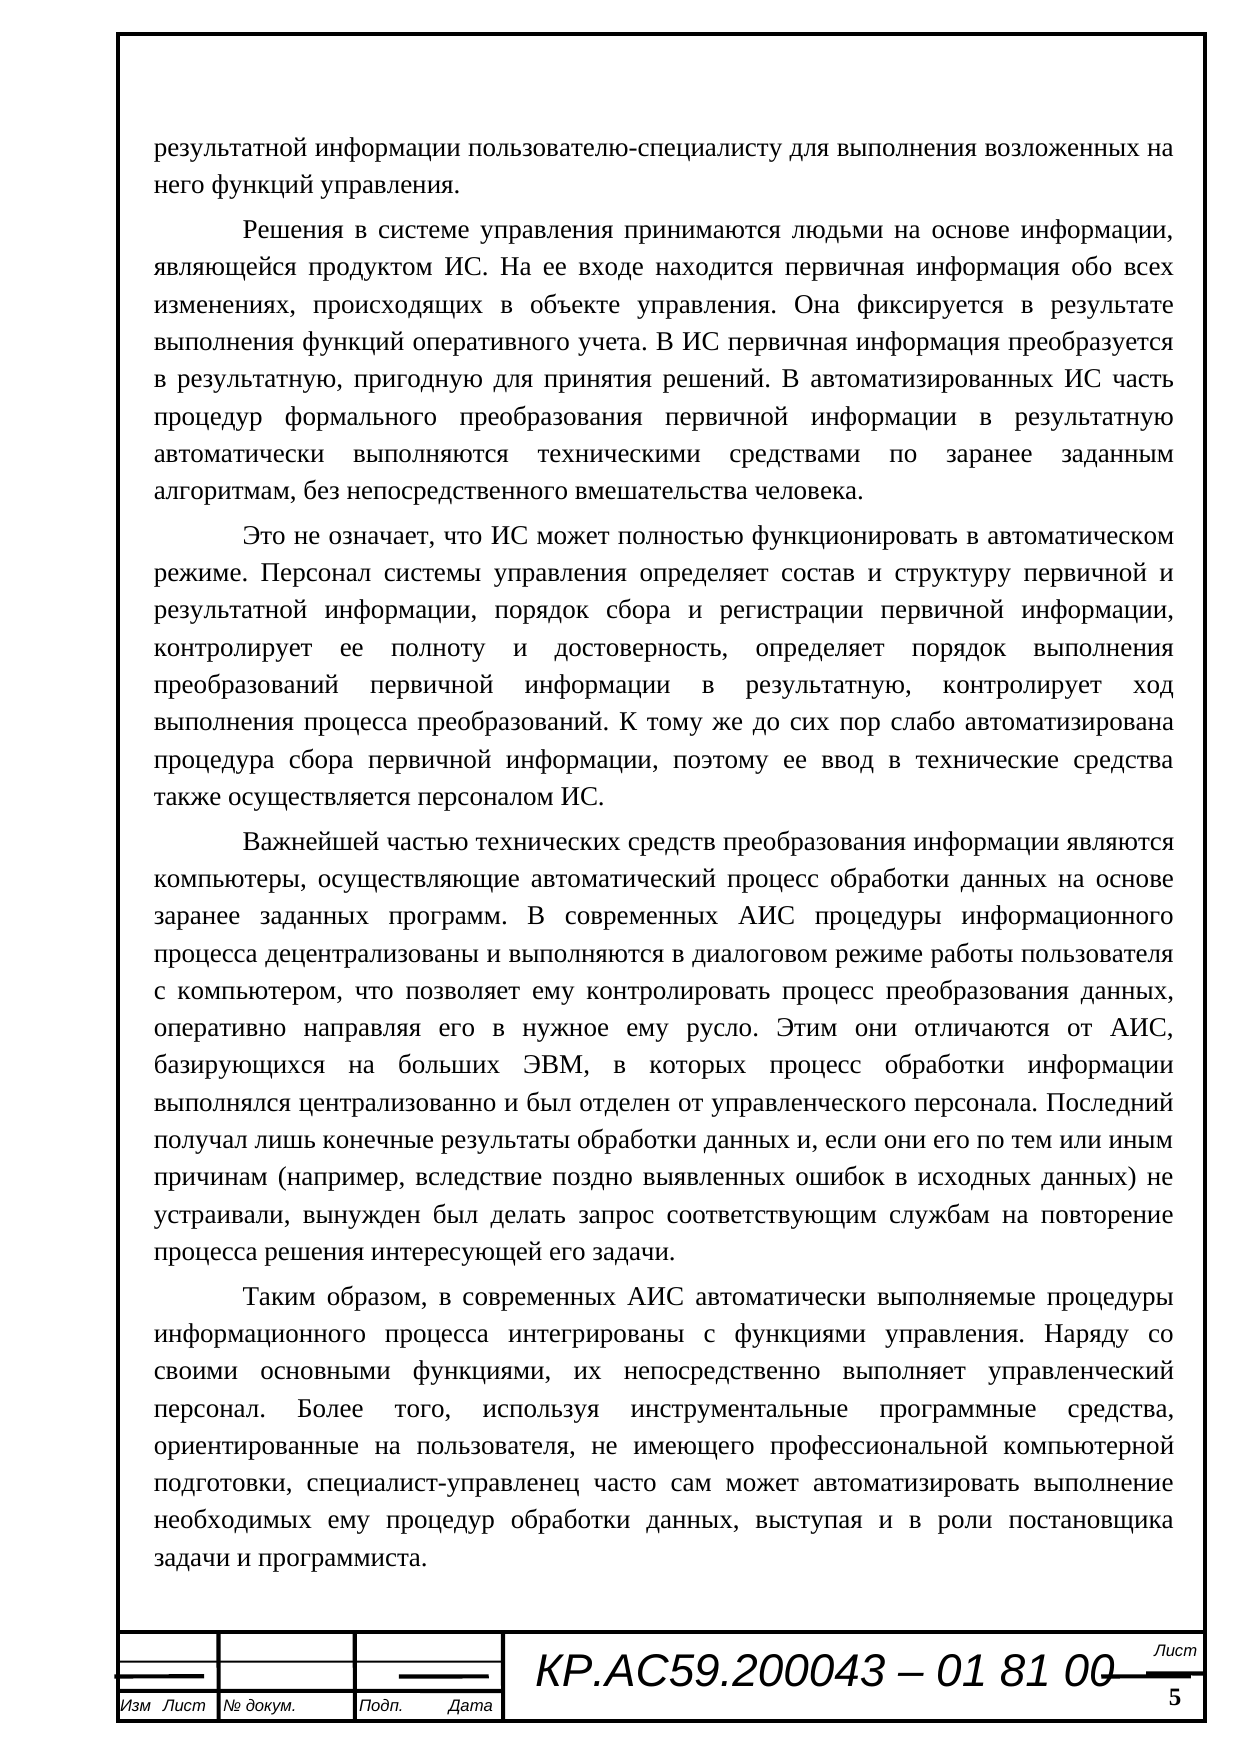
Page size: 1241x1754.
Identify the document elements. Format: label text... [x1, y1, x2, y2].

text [153, 131, 1175, 199]
text Важнейшей частью технических средств преобразования информации являются компьютеры, осуществляющие автоматический процесс обработки данных на основе заранее заданных программ. В современных АИС процедуры информационного процесса децентрализованы и выполняются в диалоговом режиме работы пользователя с компьютером, что позволяет ему контролировать процесс преобразования данных, оперативно направляя его в нужное ему русло. Этим они отличаются от АИС, базирующихся на больших ЭВМ, в которых процесс обработки информации выполнялся централизованно и был отделен от управленческого персонала. Последний получал лишь конечные результаты обработки данных и, если они его по тем или иным причинам (например, вследствие поздно выявленных ошибок в исходных данных) не устраивали, вынужден был делать запрос соответствующим службам на повторение процесса решения интересующей его задачи. [153, 825, 1175, 1266]
text Решения в системе управления принимаются людьми на основе информации, являющейся продуктом ИС. На ее входе находится первичная информация обо всех изменениях, происходящих в объекте управления. Она фиксируется в результате выполнения функций оперативного учета. В ИС первичная информация преобразуется в результатную, пригодную для принятия решений. В автоматизированных ИС часть процедур формального преобразования первичной информации в результатную автоматически выполняются техническими средствами по заранее заданным алгоритмам, без непосредственного вмешательства человека. [153, 213, 1175, 505]
text Это не означает, что ИС может полностью функционировать в автоматическом режиме. Персонал системы управления определяет состав и структуру первичной и результатной информации, порядок сбора и регистрации первичной информации, контролирует ее полноту и достоверность, определяет порядок выполнения преобразований первичной информации в результатную, контролирует ход выполнения процесса преобразований. К тому же до сих пор слабо автоматизирована процедура сбора первичной информации, поэтому ее ввод в технические средства также осуществляется персоналом ИС. [153, 519, 1175, 811]
text Таким образом, в современных АИС автоматически выполняемые процедуры информационного процесса интегрированы с функциями управления. Наряду со своими основными функциями, их непосредственно выполняет управленческий персонал. Более того, используя инструментальные программные средства, ориентированные на пользователя, не имеющего профессиональной компьютерной подготовки, специалист-управленец часто сам может автоматизировать выполнение необходимых ему процедур обработки данных, выступая и в роли постановщика задачи и программиста. [153, 1280, 1175, 1572]
